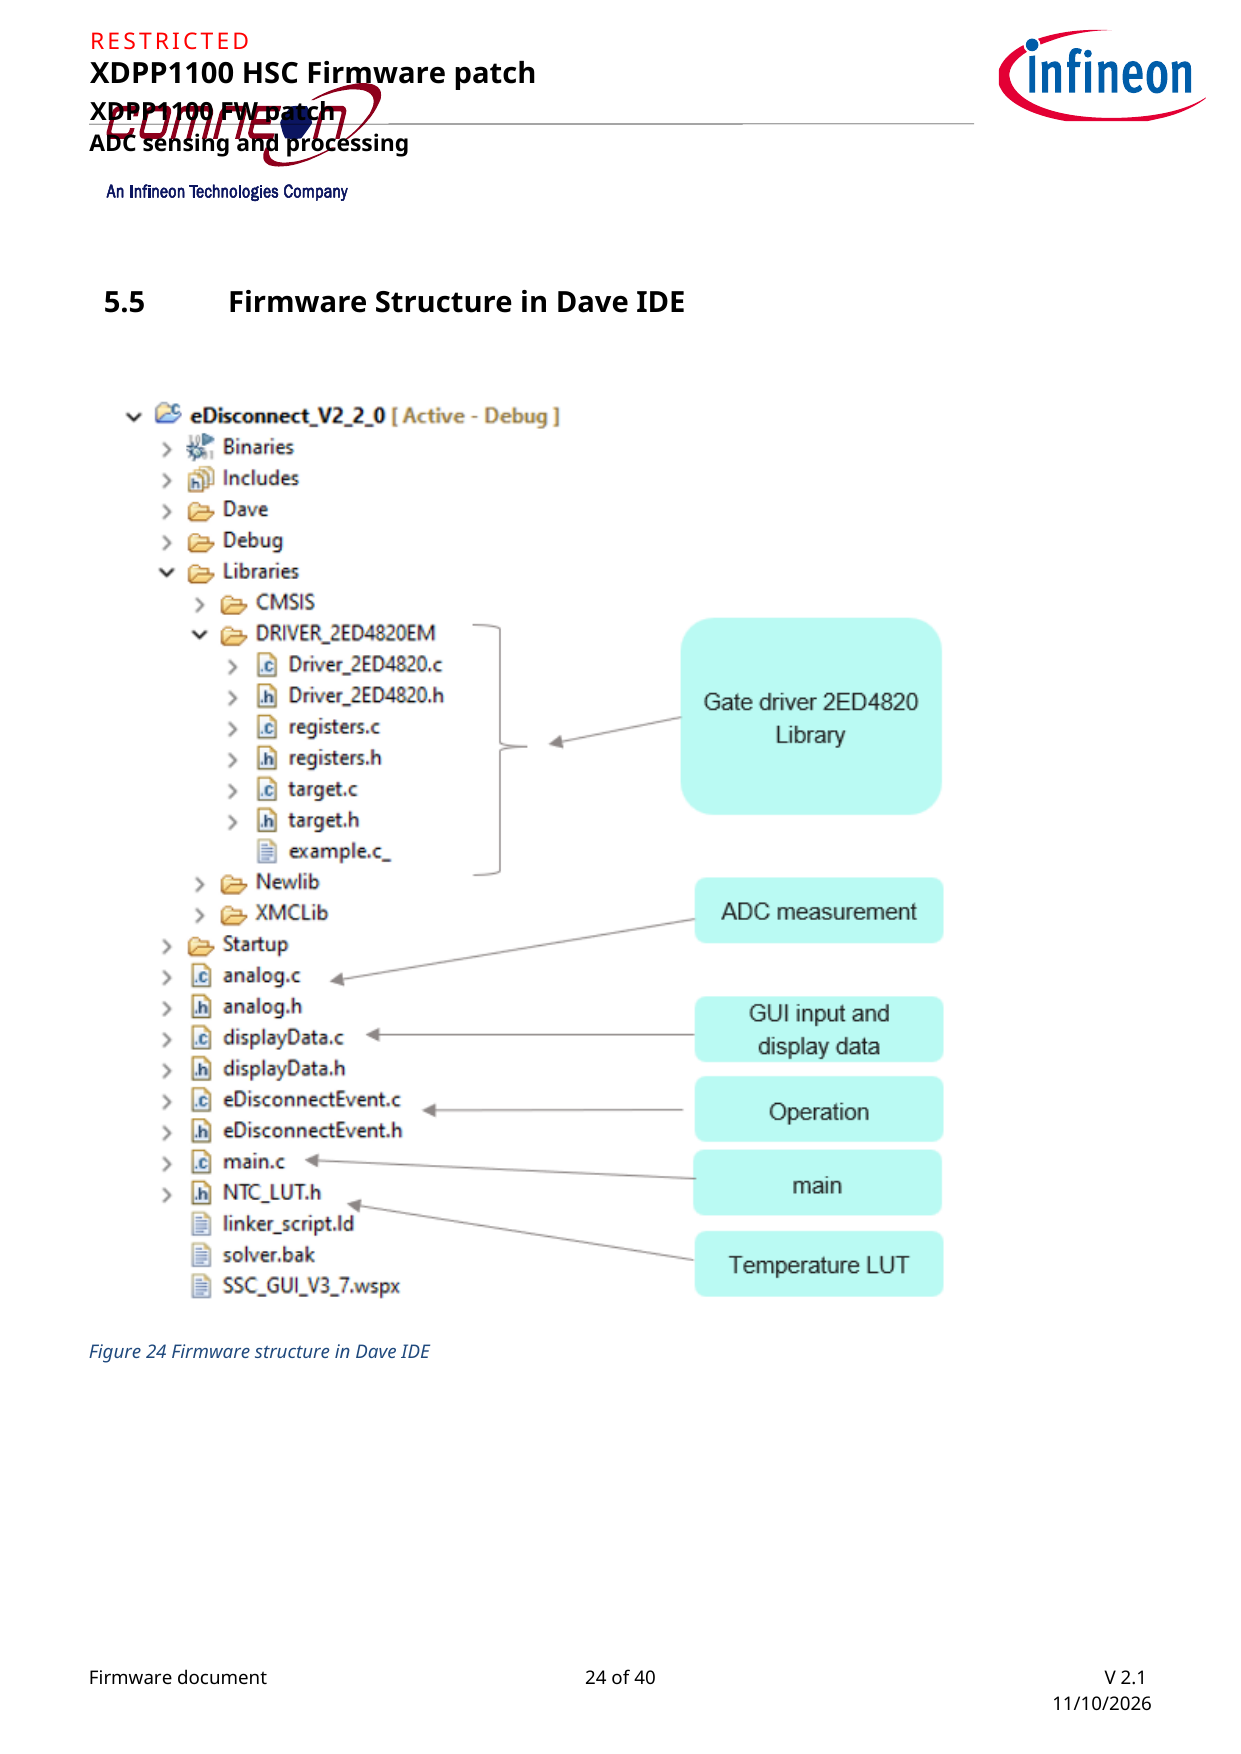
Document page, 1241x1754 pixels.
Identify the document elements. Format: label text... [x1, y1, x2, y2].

picture [88, 385, 961, 1322]
subtitle Firmware Structure in Dave IDE [103, 281, 1152, 321]
